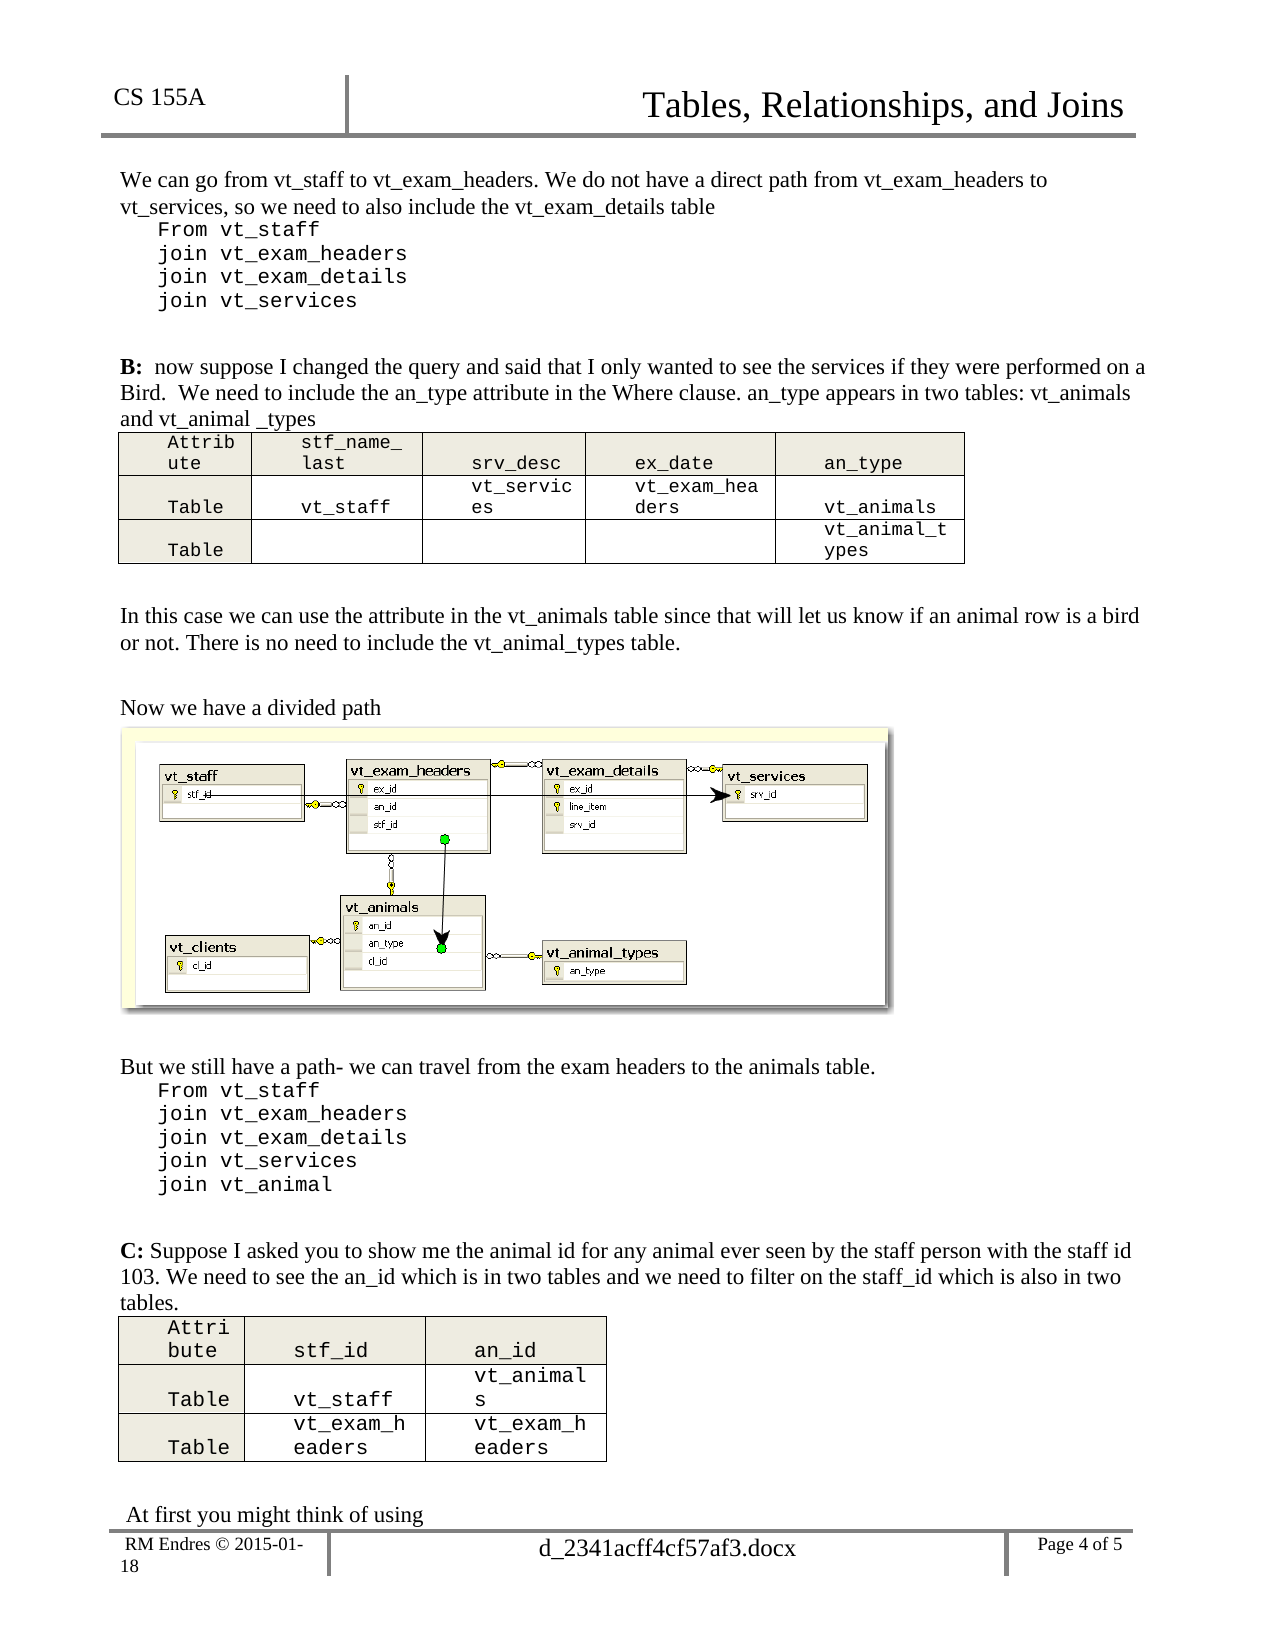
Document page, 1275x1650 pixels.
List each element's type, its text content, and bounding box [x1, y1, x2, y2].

table_cell vt_services [423, 476, 585, 519]
table_cell vt_exam_headers [586, 476, 775, 519]
text join vt_exam_details [157, 1127, 1155, 1151]
text We can go from vt_staff to vt_exam_headers. We do not have a direct path from vt_exam_headers to vt_services, so we need to also include the vt_exam_details table [120, 167, 1155, 219]
text B: now suppose I changed the query and said that I only wanted to see the services if they were performed on a Bird. We need to include the an_type attribute in the Where clause. an_type appears in two tables: vt_animals and vt_animal _types [120, 353, 1155, 432]
text In this case we can use the attribute in the vt_animals table since that will let us know if an animal row is a bird or not. There is no need to include the vt_animal_types table. [120, 602, 1155, 655]
text join vt_animal [157, 1174, 1155, 1198]
table_cell [252, 520, 422, 562]
text From vt_staff [157, 1079, 1155, 1103]
picture [120, 726, 895, 1015]
text join vt_services [157, 1151, 1155, 1174]
text join vt_exam_details [157, 267, 1155, 290]
table_cell Table [119, 476, 251, 519]
table_cell Table [119, 1365, 244, 1412]
table_header stf_id [245, 1317, 425, 1364]
table_cell vt_animal_types [776, 520, 964, 562]
table_cell vt_exam_headers [426, 1414, 606, 1461]
table_header an_id [426, 1317, 606, 1364]
table_cell vt_animals [776, 476, 964, 519]
table_cell vt_staff [245, 1365, 425, 1412]
text C: Suppose I asked you to show me the animal id for any animal ever seen by the staff person with the staff id 103. We need to see the an_id which is in two tables and we need to filter on the staff_id which is also in two tables. [120, 1237, 1155, 1316]
text join vt_services [157, 290, 1155, 314]
table_header an_type [776, 433, 964, 475]
text Now we have a divided path [120, 694, 1155, 720]
table_header Attribute [119, 1317, 244, 1364]
table_cell [586, 520, 775, 562]
table_cell vt_staff [252, 476, 422, 519]
table_header srv_desc [423, 433, 585, 475]
table_cell Table [119, 1414, 244, 1461]
table_cell [423, 520, 585, 562]
table_header Attribute [119, 433, 251, 475]
table_header stf_name_last [252, 433, 422, 475]
table_cell vt_animals [426, 1365, 606, 1412]
table_cell vt_exam_headers [245, 1414, 425, 1461]
text join vt_exam_headers [157, 243, 1155, 267]
text From vt_staff [157, 219, 1155, 243]
table_header ex_date [586, 433, 775, 475]
text But we still have a path- we can travel from the exam headers to the animals table. [120, 1053, 1155, 1079]
text join vt_exam_headers [157, 1103, 1155, 1127]
table_cell Table [119, 520, 251, 562]
text At first you might think of using [120, 1501, 1155, 1527]
